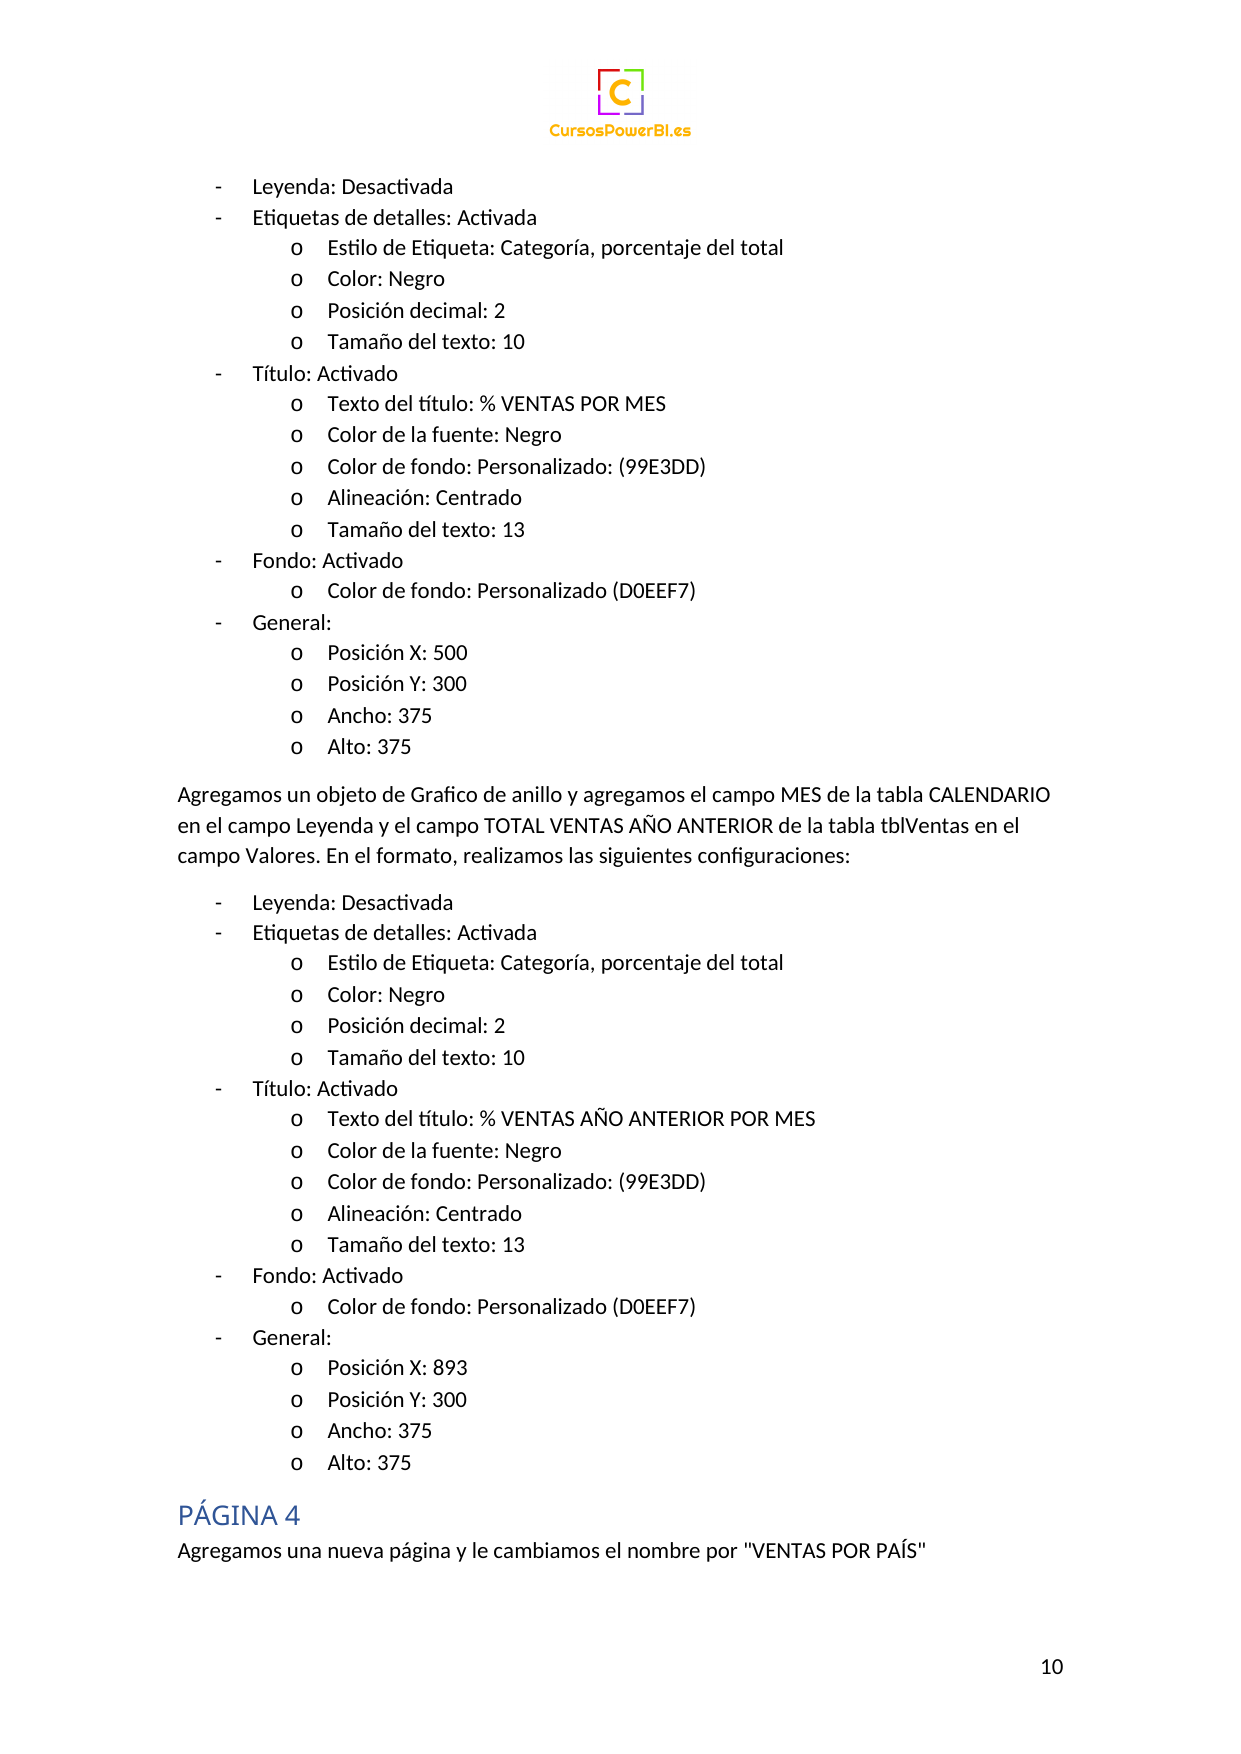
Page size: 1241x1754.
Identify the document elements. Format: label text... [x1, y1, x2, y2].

list Estilo de Etiqueta: Categoría, porcentaje del total [290, 948, 1063, 977]
list Color: Negro [290, 980, 1063, 1009]
list Color de la fuente: Negro [290, 1136, 1063, 1165]
list Color de fondo: Personalizado (D0EEF7) [290, 1292, 1063, 1321]
list Tamaño del texto: 13 [290, 1230, 1063, 1259]
list Ancho: 375 [290, 701, 1063, 730]
list General: [215, 1323, 1063, 1351]
subtitle PÁGINA 4 [177, 1496, 1063, 1533]
list Título: Activado [215, 1074, 1063, 1102]
picture [543, 59, 697, 145]
list Color: Negro [290, 264, 1063, 293]
list Posición X: 500 [290, 638, 1063, 667]
list Texto del título: % VENTAS POR MES [290, 389, 1063, 418]
list General: [215, 608, 1063, 636]
text Agregamos un objeto de Grafico de anillo y agregamos el campo MES de la tabla CALENDARIO en el campo Leyenda y el campo TOTAL VENTAS AÑO ANTERIOR de la tabla tblVentas en el campo Valores. En el formato, realizamos las siguientes configuraciones: [177, 781, 1063, 869]
list Etiquetas de detalles: Activada [215, 918, 1063, 946]
text Agregamos una nueva página y le cambiamos el nombre por "VENTAS POR PAÍS" [177, 1536, 1063, 1564]
list Título: Activado [215, 359, 1063, 387]
list Color de la fuente: Negro [290, 420, 1063, 449]
list Ancho: 375 [290, 1416, 1063, 1446]
list Alto: 375 [290, 1448, 1063, 1477]
list Fondo: Activado [215, 546, 1063, 574]
list Alineación: Centrado [290, 483, 1063, 512]
list Color de fondo: Personalizado: (99E3DD) [290, 1167, 1063, 1196]
list Posición decimal: 2 [290, 1011, 1063, 1040]
list Fondo: Activado [215, 1262, 1063, 1290]
list Estilo de Etiqueta: Categoría, porcentaje del total [290, 233, 1063, 262]
list Alineación: Centrado [290, 1199, 1063, 1228]
list Etiquetas de detalles: Activada [215, 203, 1063, 231]
list Posición Y: 300 [290, 669, 1063, 699]
list Posición Y: 300 [290, 1385, 1063, 1414]
list Tamaño del texto: 13 [290, 515, 1063, 544]
list Tamaño del texto: 10 [290, 327, 1063, 356]
list Posición X: 893 [290, 1353, 1063, 1383]
list Texto del título: % VENTAS AÑO ANTERIOR POR MES [290, 1104, 1063, 1133]
list Color de fondo: Personalizado: (99E3DD) [290, 452, 1063, 481]
list Alto: 375 [290, 732, 1063, 762]
list Color de fondo: Personalizado (D0EEF7) [290, 576, 1063, 606]
list Leyenda: Desactivada [215, 888, 1063, 916]
list Leyenda: Desactivada [215, 172, 1063, 201]
list Tamaño del texto: 10 [290, 1043, 1063, 1072]
list Posición decimal: 2 [290, 296, 1063, 325]
